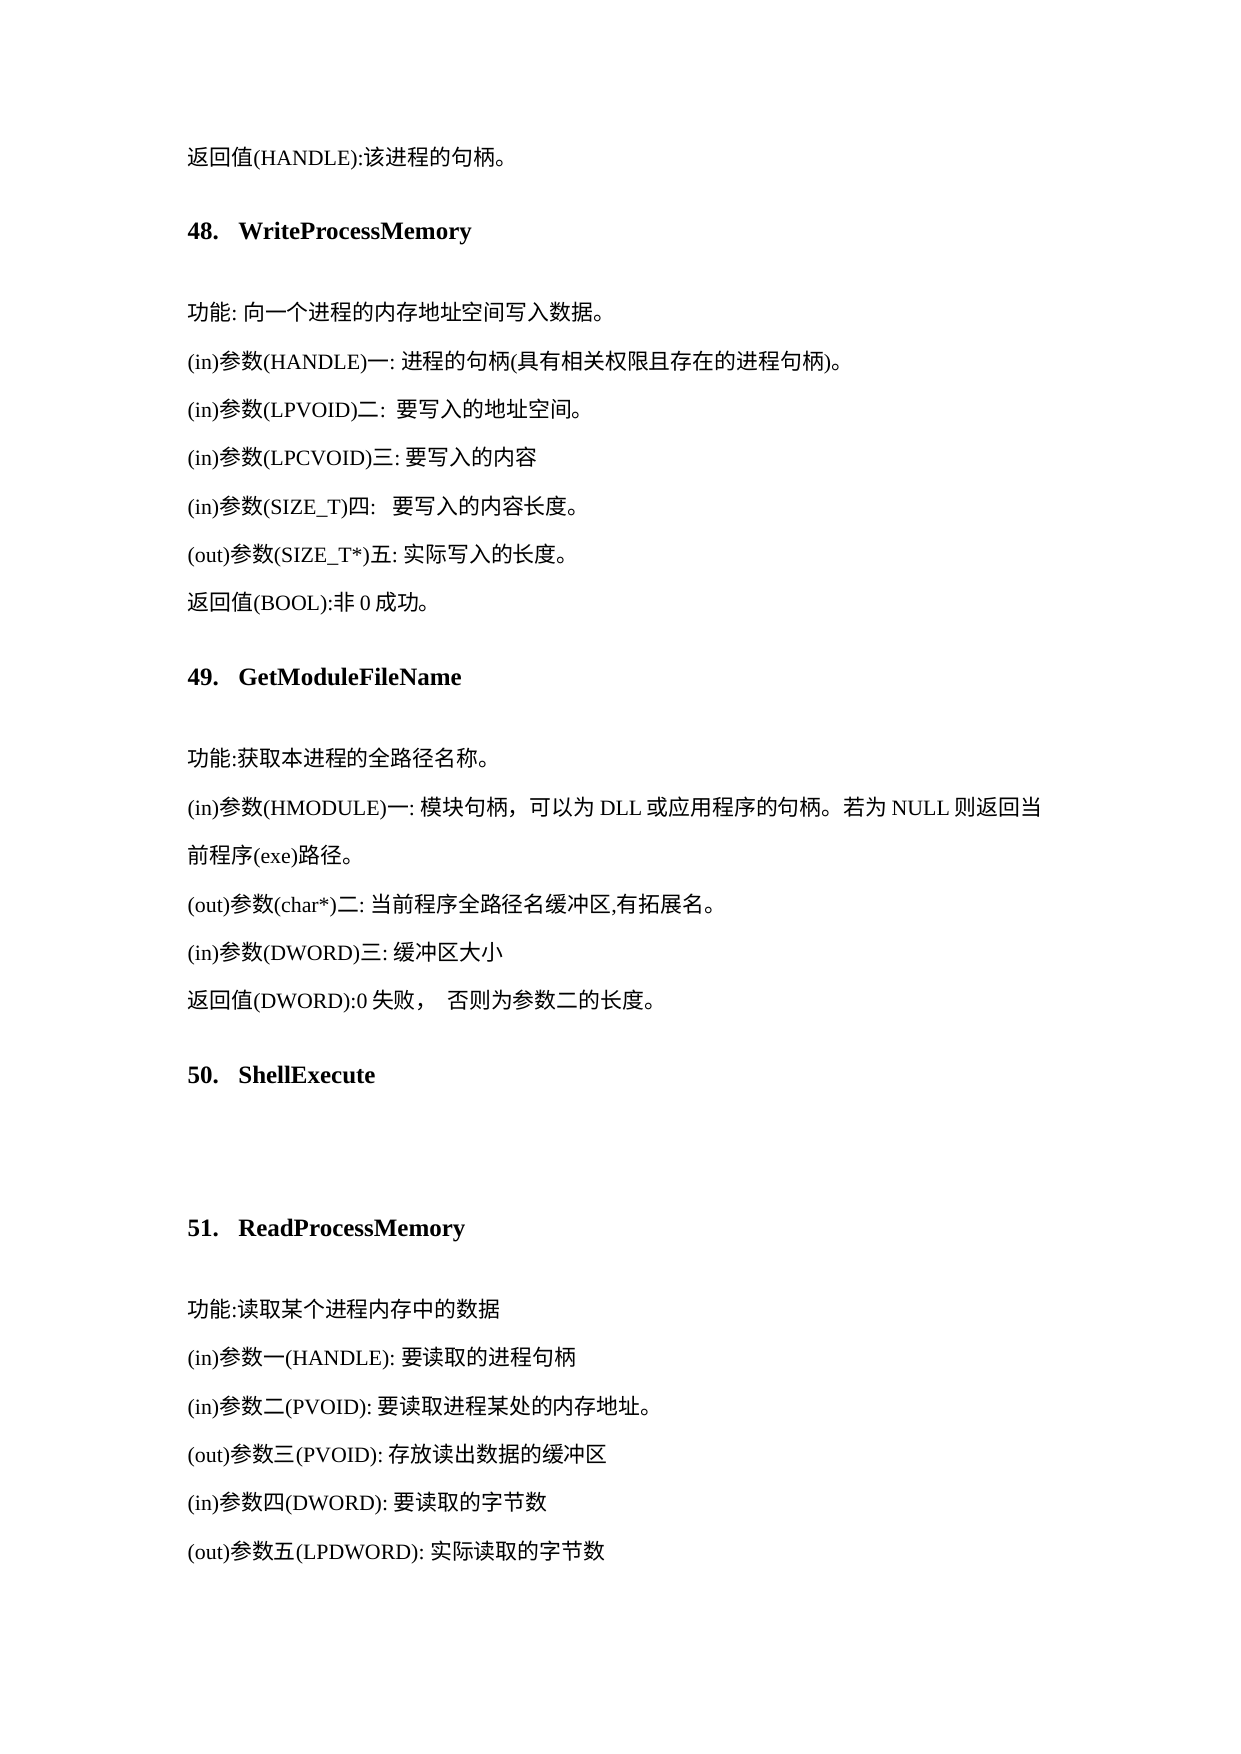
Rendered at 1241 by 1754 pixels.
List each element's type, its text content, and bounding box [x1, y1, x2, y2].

text 功能:获取本进程的全路径名称。 [187, 741, 1053, 773]
text 功能: 向一个进程的内存地址空间写入数据。 [187, 295, 1053, 327]
text 功能:读取某个进程内存中的数据 [187, 1292, 1053, 1324]
subtitle ReadProcessMemory [187, 1211, 1053, 1244]
text (in)参数一(HANDLE): 要读取的进程句柄 [187, 1340, 1053, 1372]
text 返回值(HANDLE):该进程的句柄。 [187, 139, 1053, 172]
text (in)参数二(PVOID): 要读取进程某处的内存地址。 [187, 1388, 1053, 1421]
subtitle ShellExecute [187, 1058, 1053, 1091]
text (out)参数(SIZE_T*)五: 实际写入的长度。 [187, 537, 1053, 569]
text (in)参数(LPCVOID)三: 要写入的内容 [187, 440, 1053, 472]
text (in)参数(HANDLE)一: 进程的句柄(具有相关权限且存在的进程句柄)。 [187, 343, 1053, 376]
text (in)参数(LPVOID)二: 要写入的地址空间。 [187, 392, 1053, 424]
subtitle WriteProcessMemory [187, 214, 1053, 247]
text (out)参数三(PVOID): 存放读出数据的缓冲区 [187, 1437, 1053, 1469]
text (out)参数(char*)二: 当前程序全路径名缓冲区,有拓展名。 [187, 886, 1053, 919]
text (out)参数五(LPDWORD): 实际读取的字节数 [187, 1533, 1053, 1566]
subtitle GetModuleFileName [187, 660, 1053, 693]
text 返回值(BOOL):非0成功。 [187, 585, 1053, 617]
text (in)参数(DWORD)三: 缓冲区大小 [187, 935, 1053, 967]
text (in)参数(SIZE_T)四: 要写入的内容长度。 [187, 488, 1053, 521]
text (in)参数(HMODULE)一: 模块句柄，可以为DLL或应用程序的句柄。若为NULL则返回当前程序(exe)路径。 [187, 789, 1053, 871]
text (in)参数四(DWORD): 要读取的字节数 [187, 1485, 1053, 1517]
text 返回值(DWORD):0失败， 否则为参数二的长度。 [187, 983, 1053, 1016]
